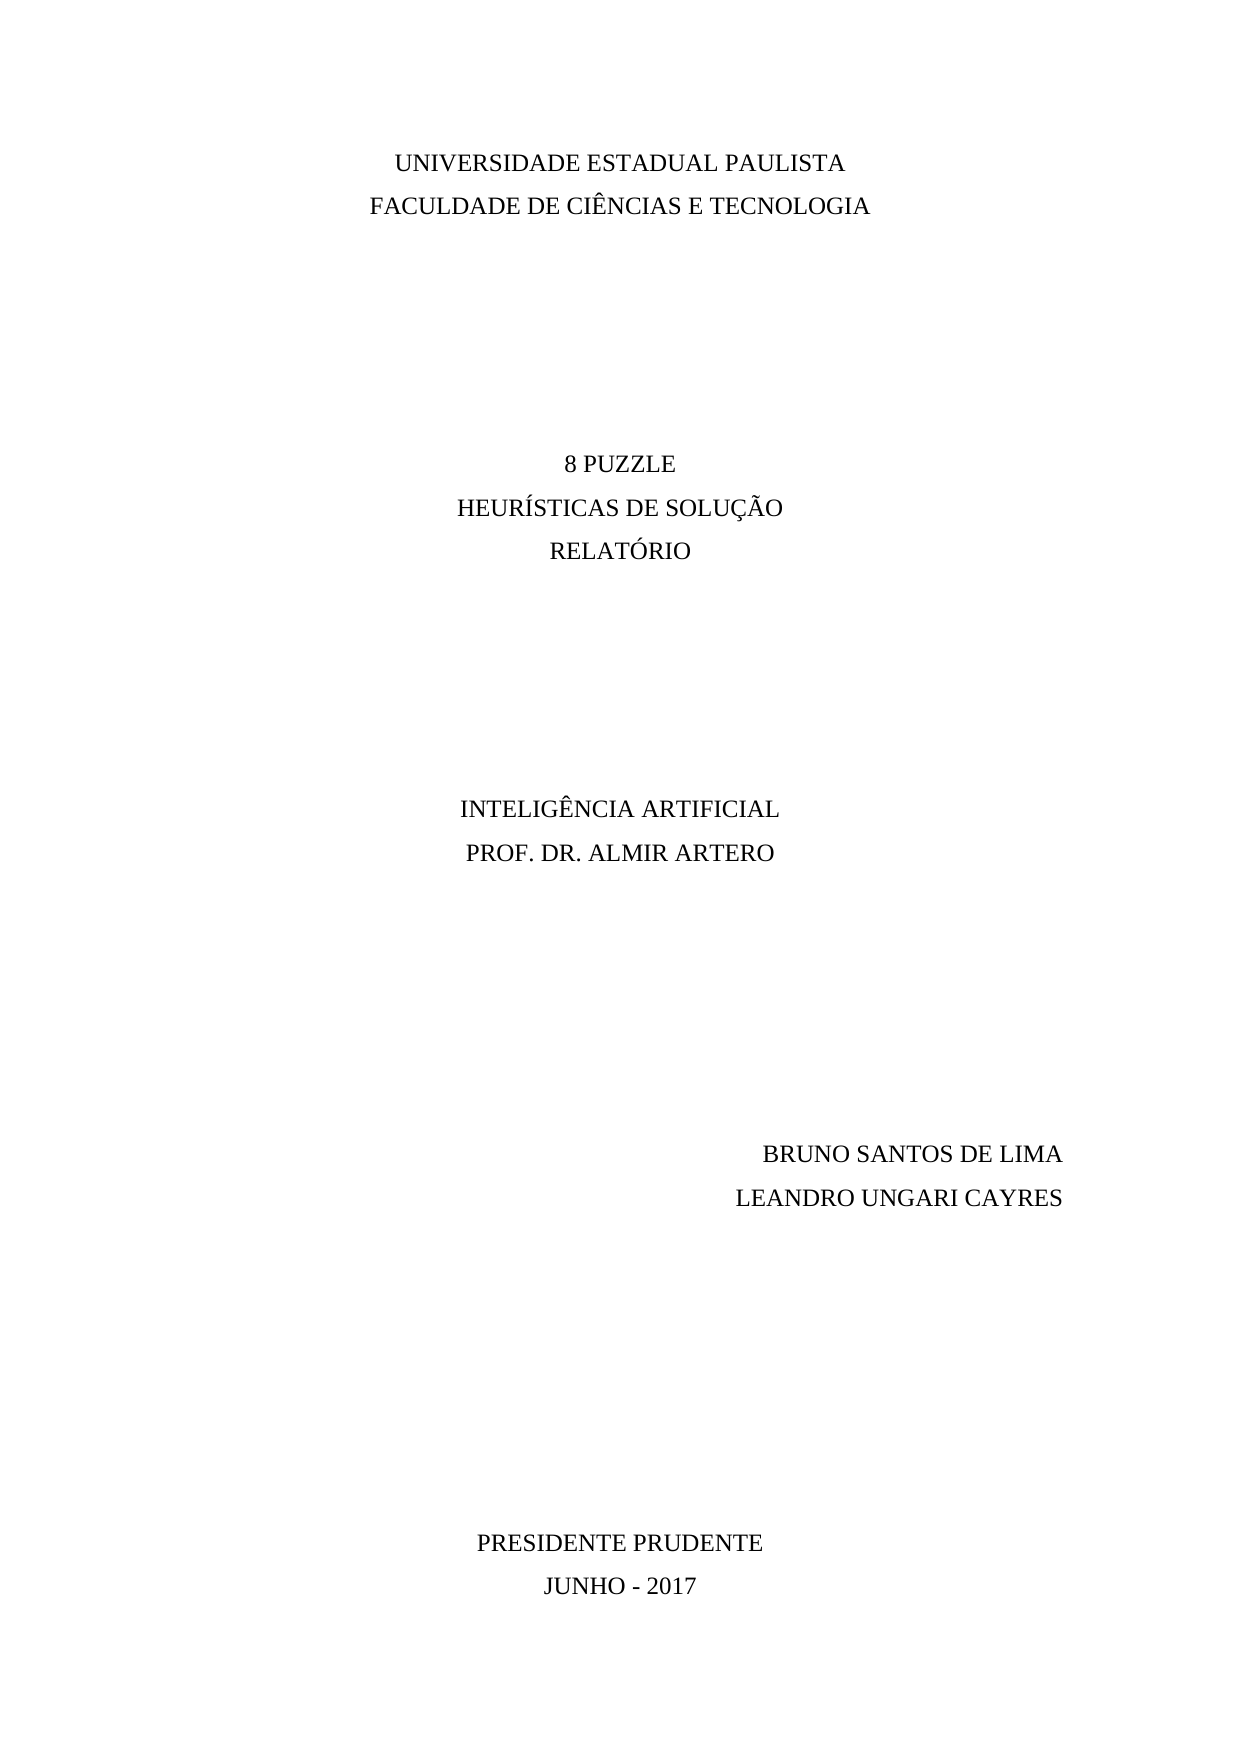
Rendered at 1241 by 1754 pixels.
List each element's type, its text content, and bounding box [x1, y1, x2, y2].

text PROF. DR. ALMIR ARTERO [177, 838, 1063, 866]
text INTELIGÊNCIA ARTIFICIAL [177, 794, 1063, 823]
text 8 PUZZLE [177, 449, 1063, 478]
text UNIVERSIDADE ESTADUAL PAULISTA [177, 148, 1063, 176]
text JUNHO - 2017 [177, 1571, 1063, 1599]
text RELATÓRIO [177, 536, 1063, 564]
text BRUNO SANTOS DE LIMA [398, 1139, 1063, 1168]
text HEURÍSTICAS DE SOLUÇÃO [177, 493, 1063, 521]
text PRESIDENTE PRUDENTE [177, 1528, 1063, 1556]
text FACULDADE DE CIÊNCIAS E TECNOLOGIA [177, 191, 1063, 219]
text LEANDRO UNGARI CAYRES [398, 1183, 1063, 1211]
